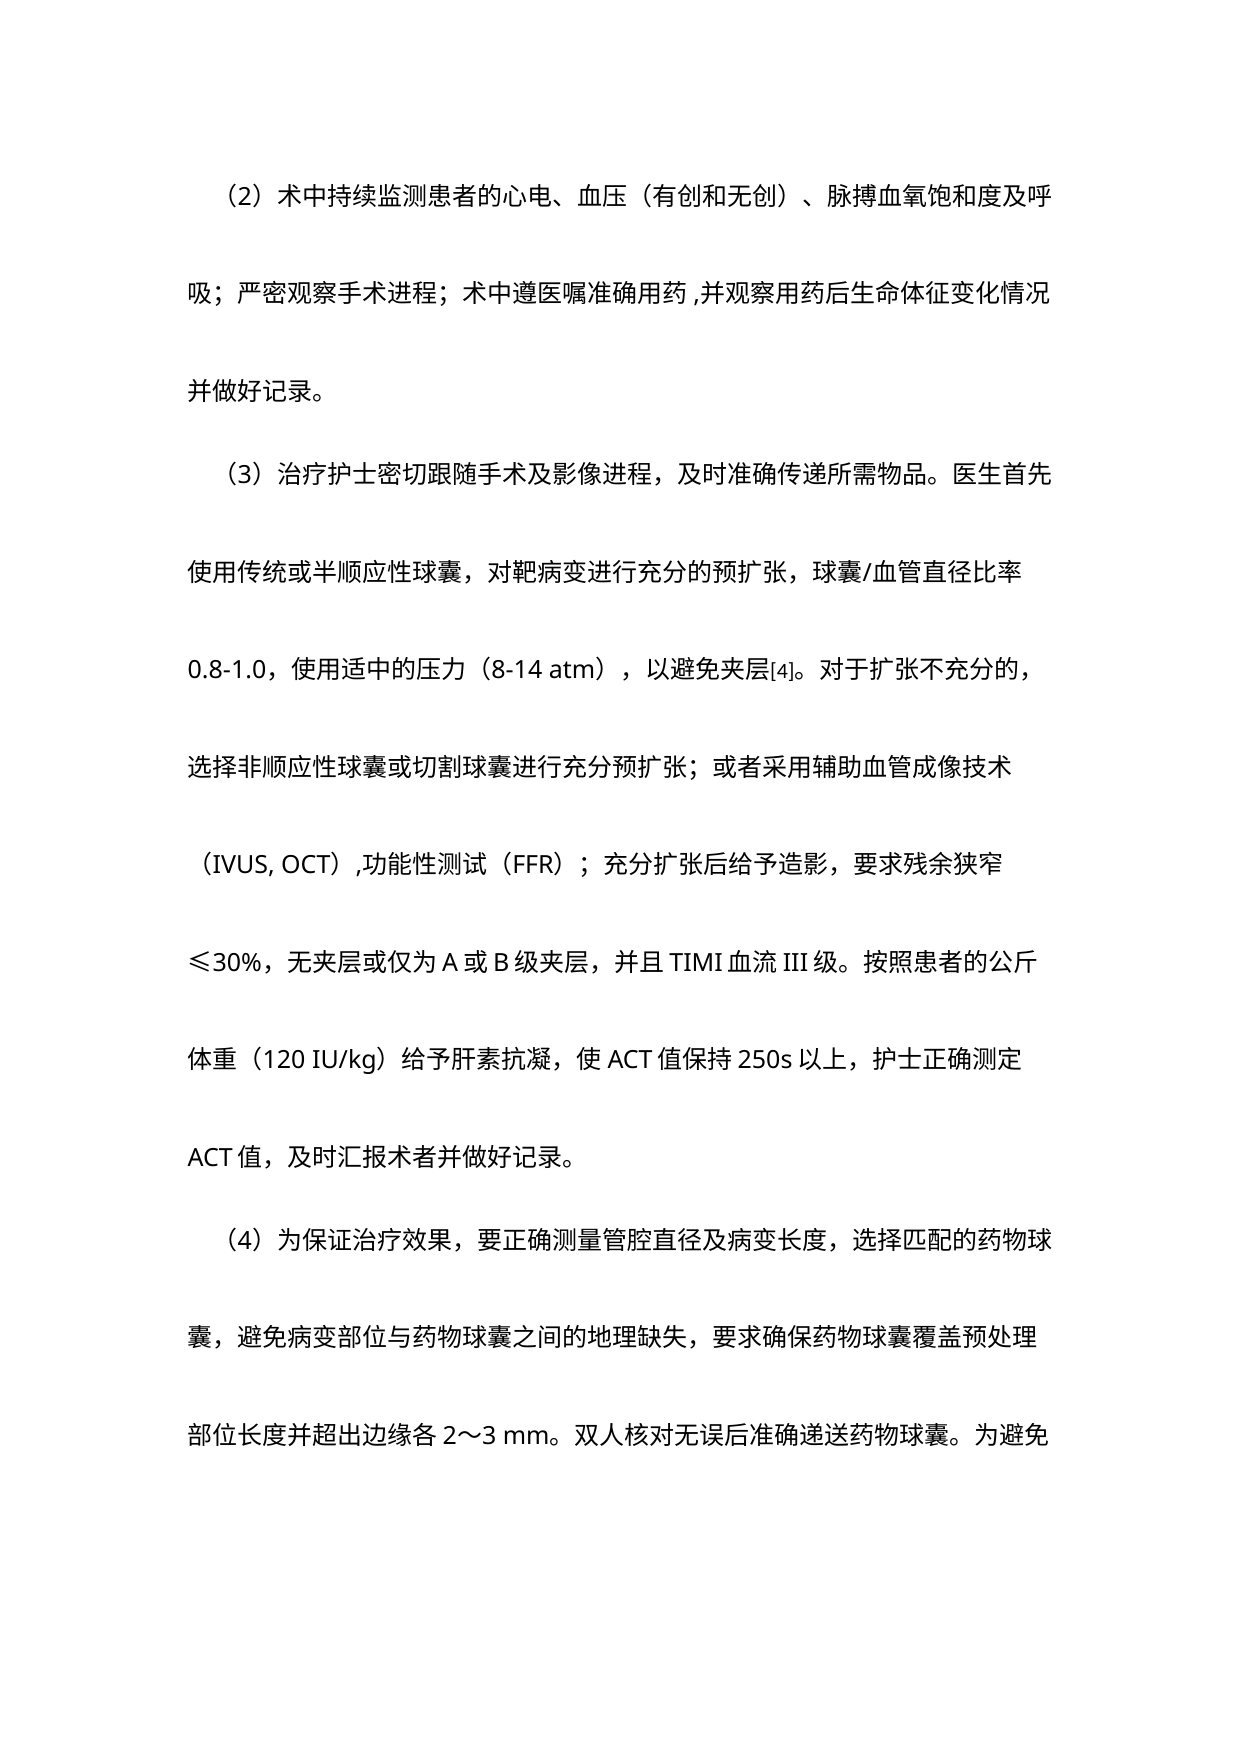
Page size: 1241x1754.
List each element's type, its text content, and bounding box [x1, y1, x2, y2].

text （2）术中持续监测患者的心电、血压（有创和无创）、脉搏血氧饱和度及呼吸；严密观察手术进程；术中遵医嘱准确用药 ,并观察用药后生命体征变化情况并做好记录。 [187, 162, 1053, 422]
text （3）治疗护士密切跟随手术及影像进程，及时准确传递所需物品。医生首先使用传统或半顺应性球囊，对靶病变进行充分的预扩张，球囊/血管直径比率 0.8-1.0，使用适中的压力（8-14 atm），以避免夹层[4]。对于扩张不充分的，选择非顺应性球囊或切割球囊进行充分预扩张；或者采用辅助血管成像技术（IVUS, OCT）,功能性测试（FFR）；充分扩张后给予造影，要求残余狭窄≤30%，无夹层或仅为A或B级夹层，并且TIMI血流III级。按照患者的公斤体重（120 IU/kg）给予肝素抗凝，使 ACT值保持250s以上，护士正确测定ACT值，及时汇报术者并做好记录。 [187, 440, 1053, 1188]
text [187, 1206, 1053, 1466]
